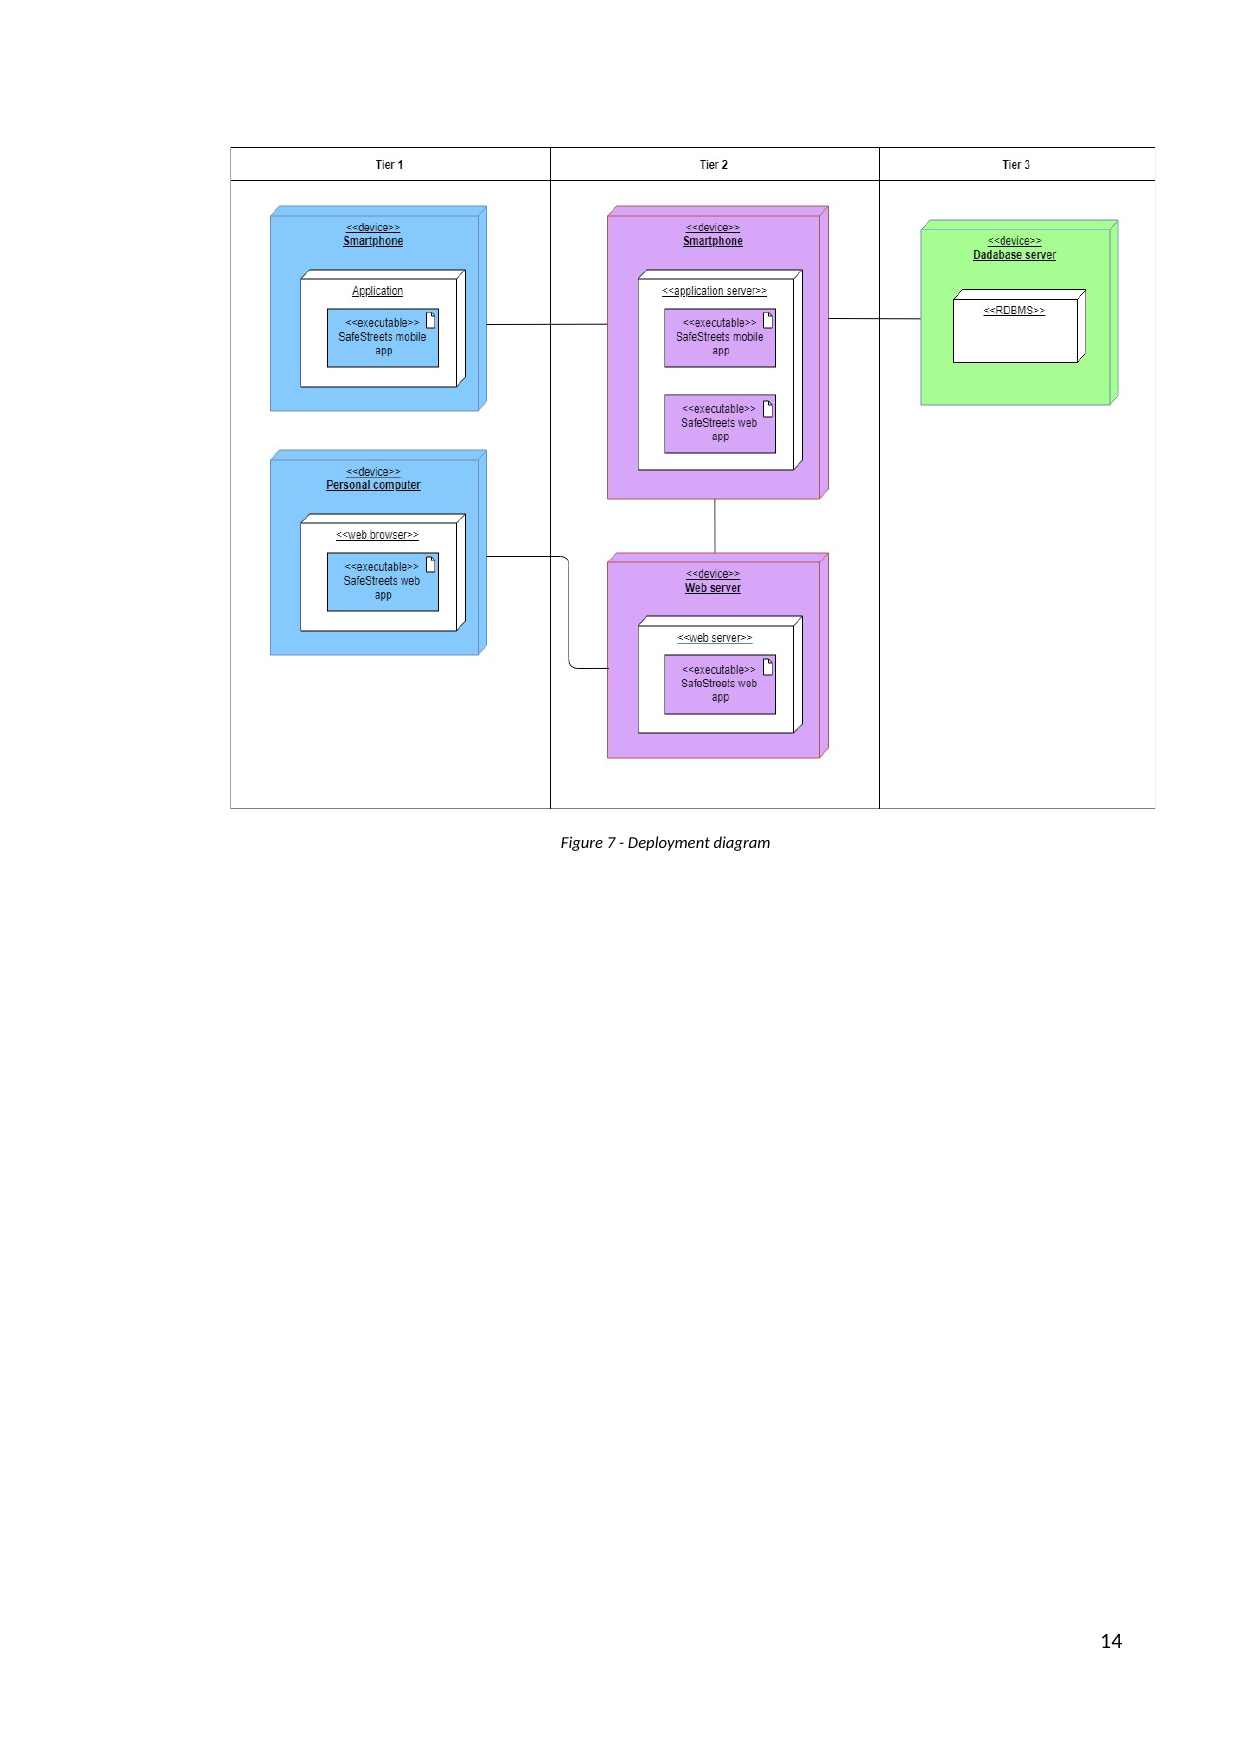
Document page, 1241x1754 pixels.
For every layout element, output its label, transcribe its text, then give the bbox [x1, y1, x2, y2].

text Figure 7 - Deployment diagram [487, 832, 1122, 852]
picture [230, 147, 1156, 809]
